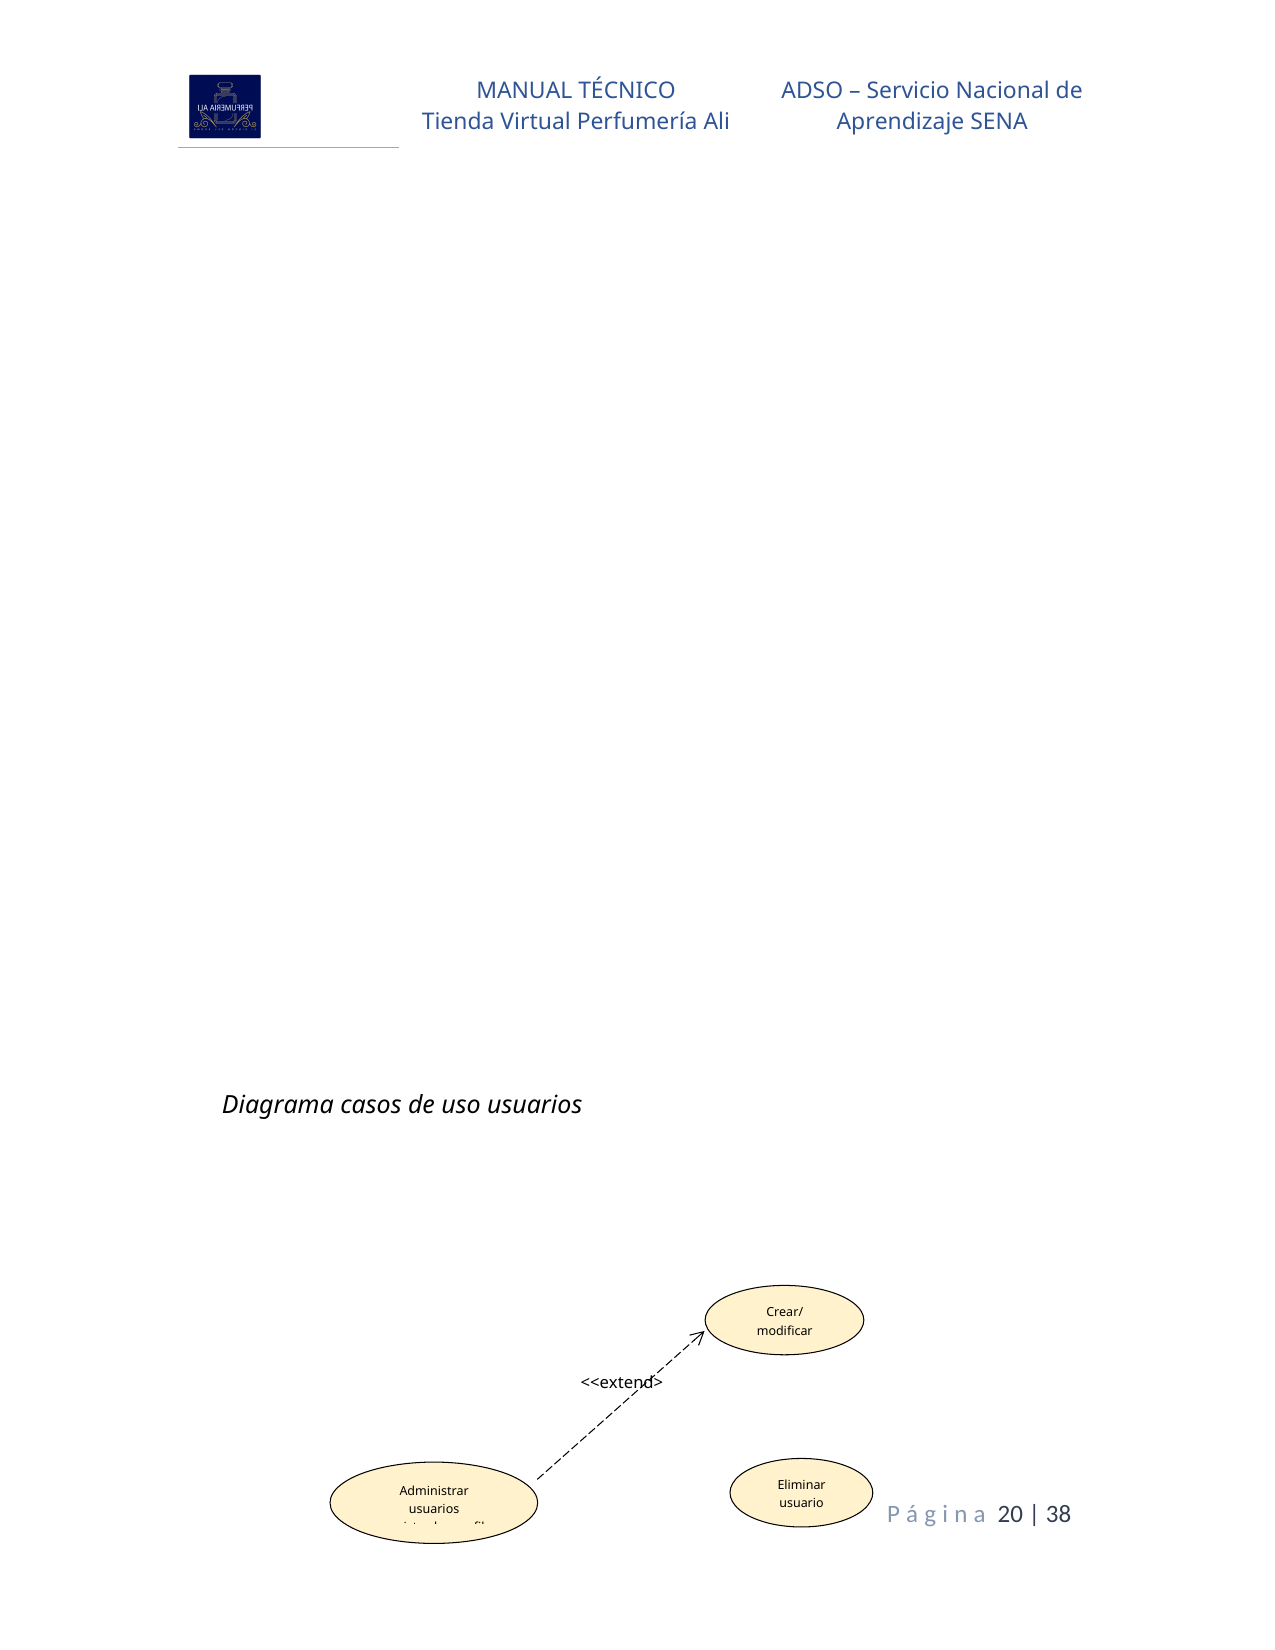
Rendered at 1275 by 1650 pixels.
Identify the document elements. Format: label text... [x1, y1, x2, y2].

list Diagrama casos de uso usuarios [222, 1086, 1098, 1121]
picture [188, 73, 262, 140]
